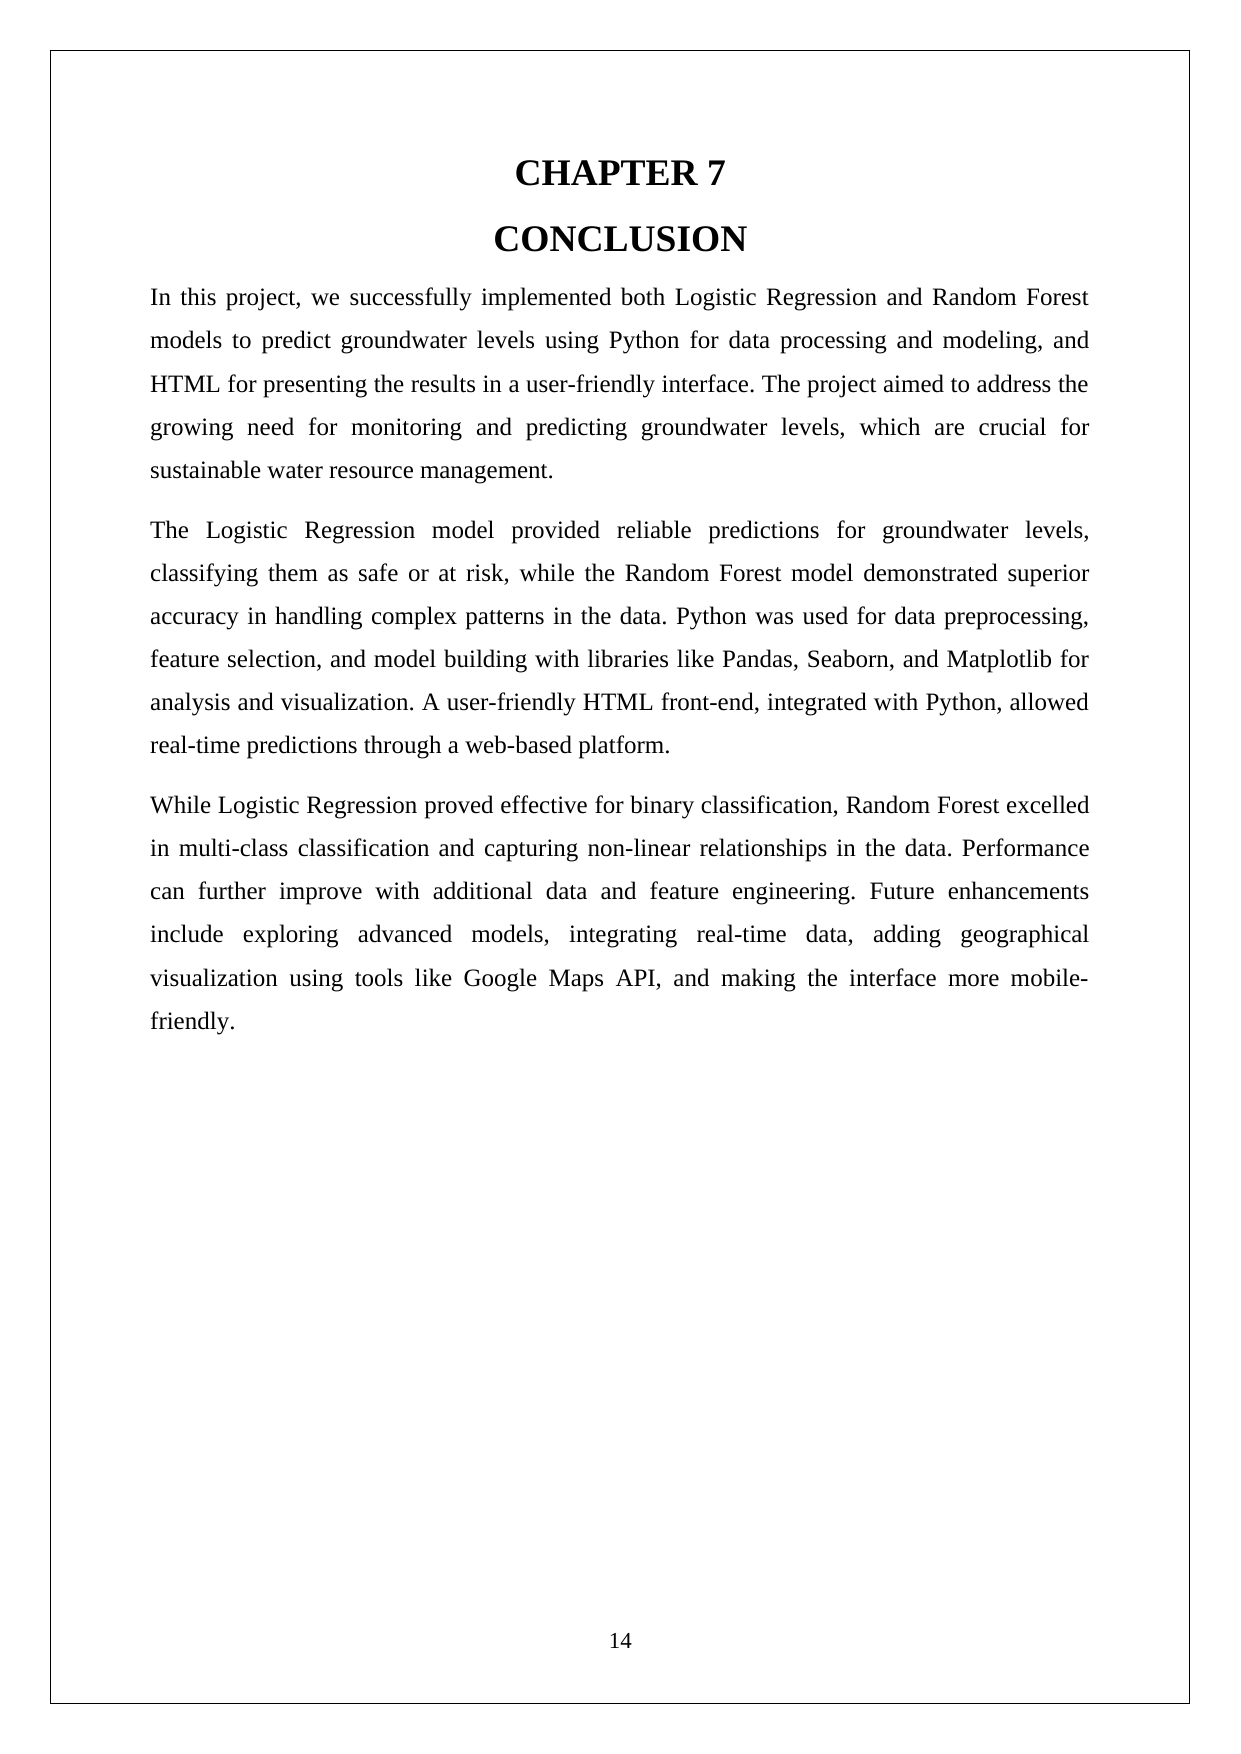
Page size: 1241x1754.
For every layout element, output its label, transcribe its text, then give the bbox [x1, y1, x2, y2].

text The Logistic Regression model provided reliable predictions for groundwater levels, classifying them as safe or at risk, while the Random Forest model demonstrated superior accuracy in handling complex patterns in the data. Python was used for data preprocessing, feature selection, and model building with libraries like Pandas, Seaborn, and Matplotlib for analysis and visualization. A user-friendly HTML front-end, integrated with Python, allowed real-time predictions through a web-based platform. [150, 515, 1090, 759]
text In this project, we successfully implemented both Logistic Regression and Random Forest models to predict groundwater levels using Python for data processing and modeling, and HTML for presenting the results in a user-friendly interface. The project aimed to address the growing need for monitoring and predicting groundwater levels, which are crucial for sustainable water resource management. [150, 282, 1090, 484]
text CONCLUSION [150, 216, 1090, 259]
text CHAPTER 7 [150, 150, 1090, 193]
text While Logistic Regression proved effective for binary classification, Random Forest excelled in multi-class classification and capturing non-linear relationships in the data. Performance can further improve with additional data and feature engineering. Future enhancements include exploring advanced models, integrating real-time data, adding geographical visualization using tools like Google Maps API, and making the interface more mobile-friendly. [150, 790, 1090, 1034]
